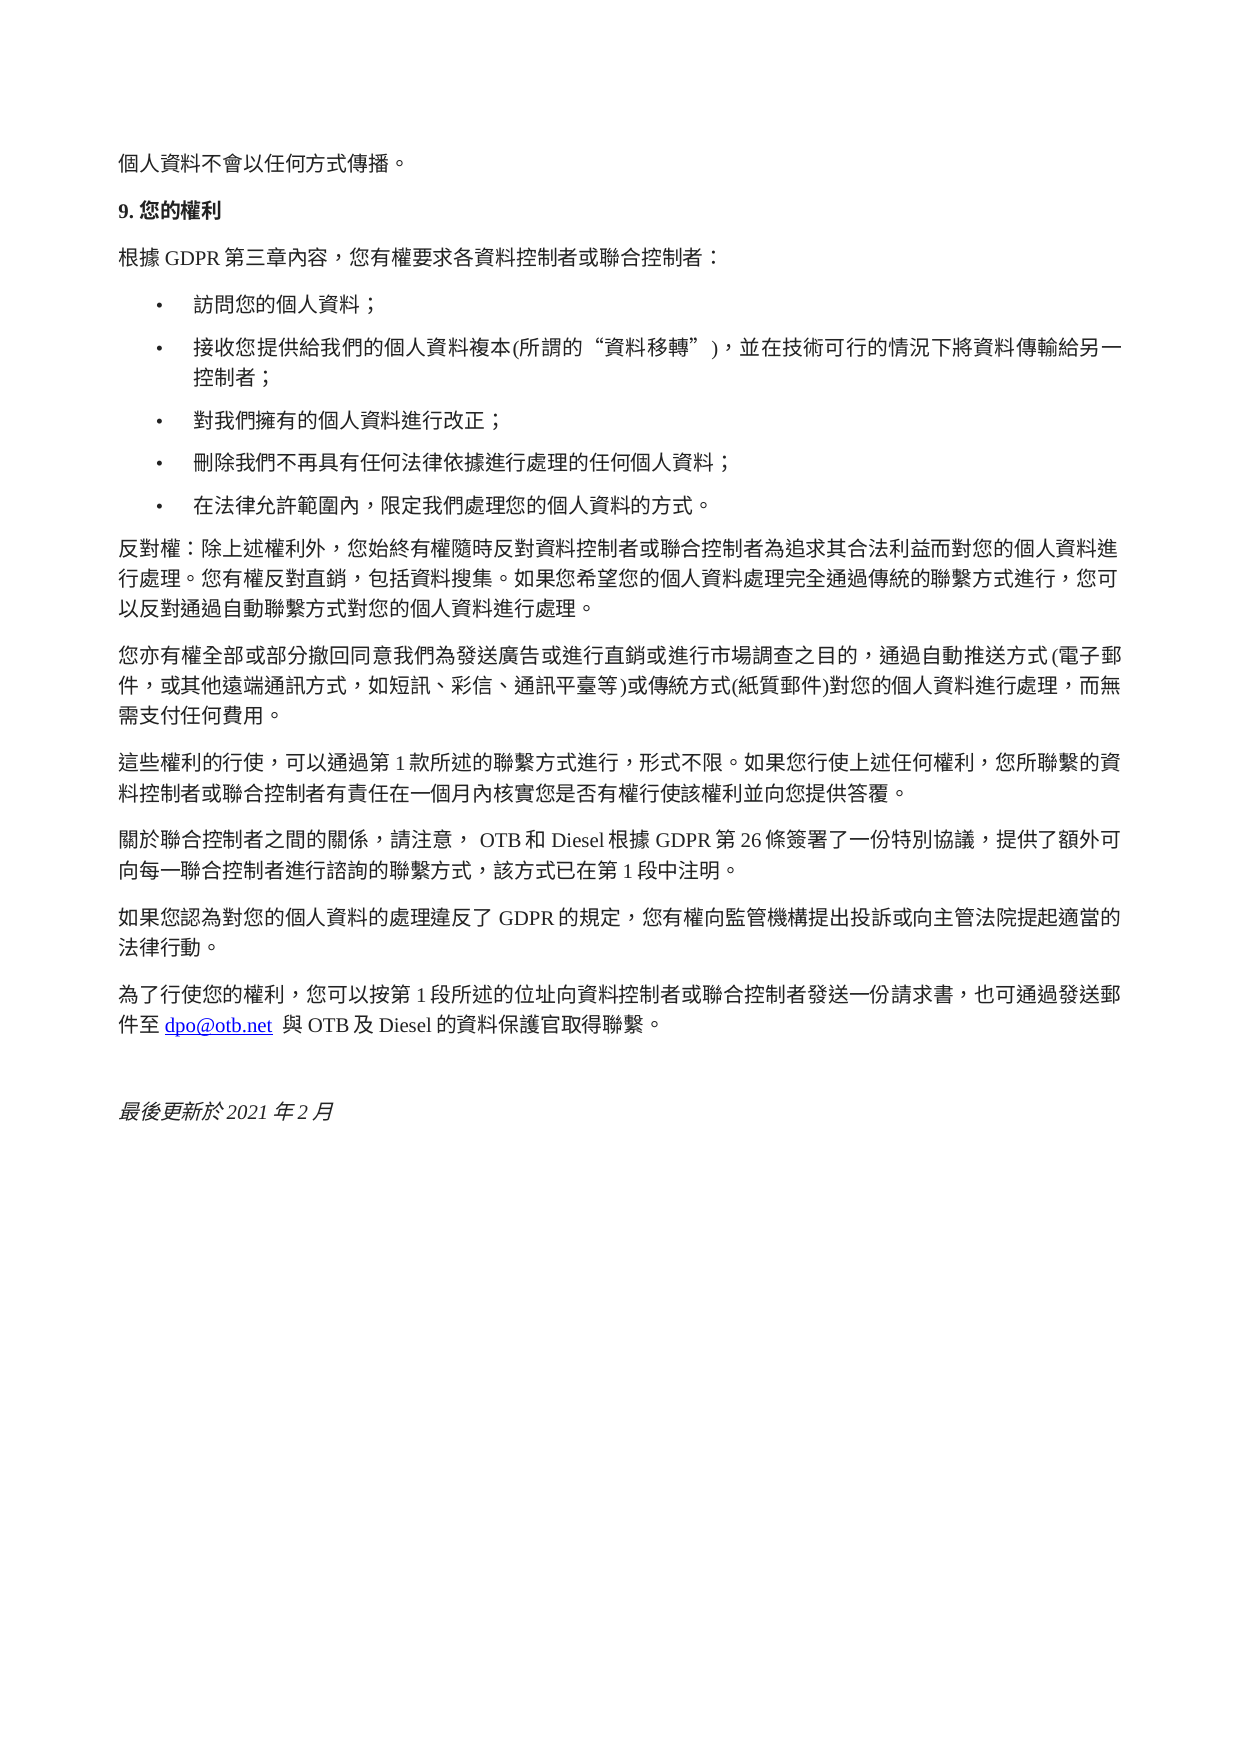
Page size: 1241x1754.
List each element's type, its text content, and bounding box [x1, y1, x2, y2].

text 關於聯合控制者之間的關係，請注意， OTB和 Diesel根據 GDPR第26條簽署了一份特別協議，提供了額外可向每一聯合控制者進行諮詢的聯繫方式，該方式已在第1段中注明。 [118, 824, 1122, 884]
text 根據 GDPR第三章內容，您有權要求各資料控制者或聯合控制者： [118, 241, 1122, 272]
text 9. 您的權利 [118, 194, 1122, 225]
list 在法律允許範圍內，限定我們處理您的個人資料的方式。 [156, 489, 1122, 519]
text 反對權：除上述權利外，您始終有權隨時反對資料控制者或聯合控制者為追求其合法利益而對您的個人資料進行處理。您有權反對直銷，包括資料搜集。如果您希望您的個人資料處理完全通過傳統的聯繫方式進行，您可以反對通過自動聯繫方式對您的個人資料進行處理。 [118, 532, 1122, 623]
list 訪問您的個人資料； [156, 288, 1122, 318]
text 為了行使您的權利，您可以按第1段所述的位址向資料控制者或聯合控制者發送一份請求書，也可通過發送郵件至 dpo@otb.net 與OTB及Diesel的資料保護官取得聯繫。 [118, 978, 1122, 1038]
list 接收您提供給我們的個人資料複本(所謂的“資料移轉”)，並在技術可行的情況下將資料傳輸給另一控制者； [156, 331, 1122, 391]
text 這些權利的行使，可以通過第1款所述的聯繫方式進行，形式不限。如果您行使上述任何權利，您所聯繫的資料控制者或聯合控制者有責任在一個月內核實您是否有權行使該權利並向您提供答覆。 [118, 747, 1122, 807]
text 最後更新於2021年2月 [118, 1096, 1122, 1126]
list 刪除我們不再具有任何法律依據進行處理的任何個人資料； [156, 447, 1122, 477]
text 如果您認為對您的個人資料的處理違反了 GDPR的規定，您有權向監管機構提出投訴或向主管法院提起適當的法律行動。 [118, 901, 1122, 961]
list 對我們擁有的個人資料進行改正； [156, 404, 1122, 434]
text 個人資料不會以任何方式傳播。 [118, 148, 1122, 178]
text 您亦有權全部或部分撤回同意我們為發送廣告或進行直銷或進行市場調查之目的，通過自動推送方式(電子郵件，或其他遠端通訊方式，如短訊、彩信、通訊平臺等)或傳統方式(紙質郵件)對您的個人資料進行處理，而無需支付任何費用。 [118, 639, 1122, 730]
